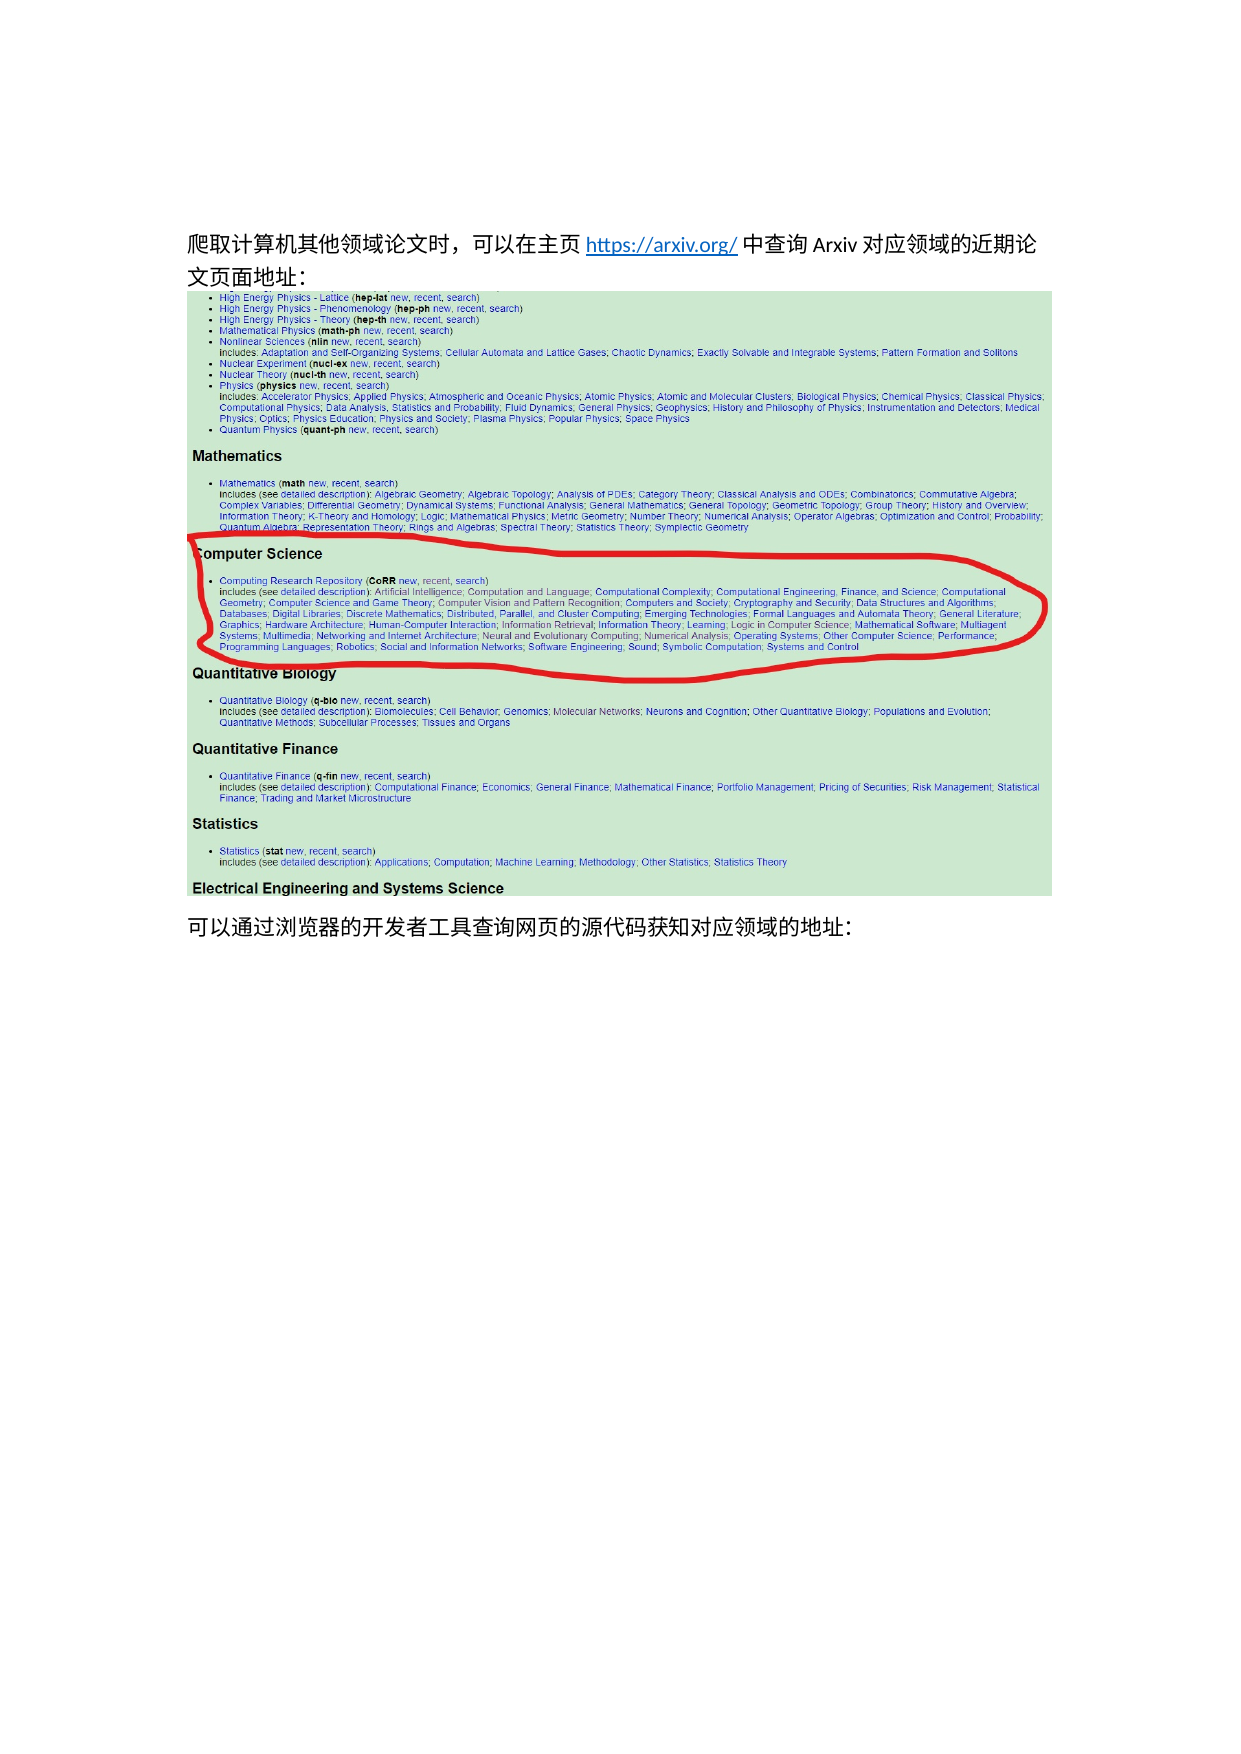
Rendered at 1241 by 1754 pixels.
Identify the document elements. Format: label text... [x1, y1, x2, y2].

picture [187, 291, 1052, 896]
text 爬取计算机其他领域论文时，可以在主页https://arxiv.org/ 中查询Arxiv 对应领域的近期论文页面地址： [187, 227, 1053, 292]
text 可以通过浏览器的开发者工具查询网页的源代码获知对应领域的地址： [187, 909, 1053, 942]
